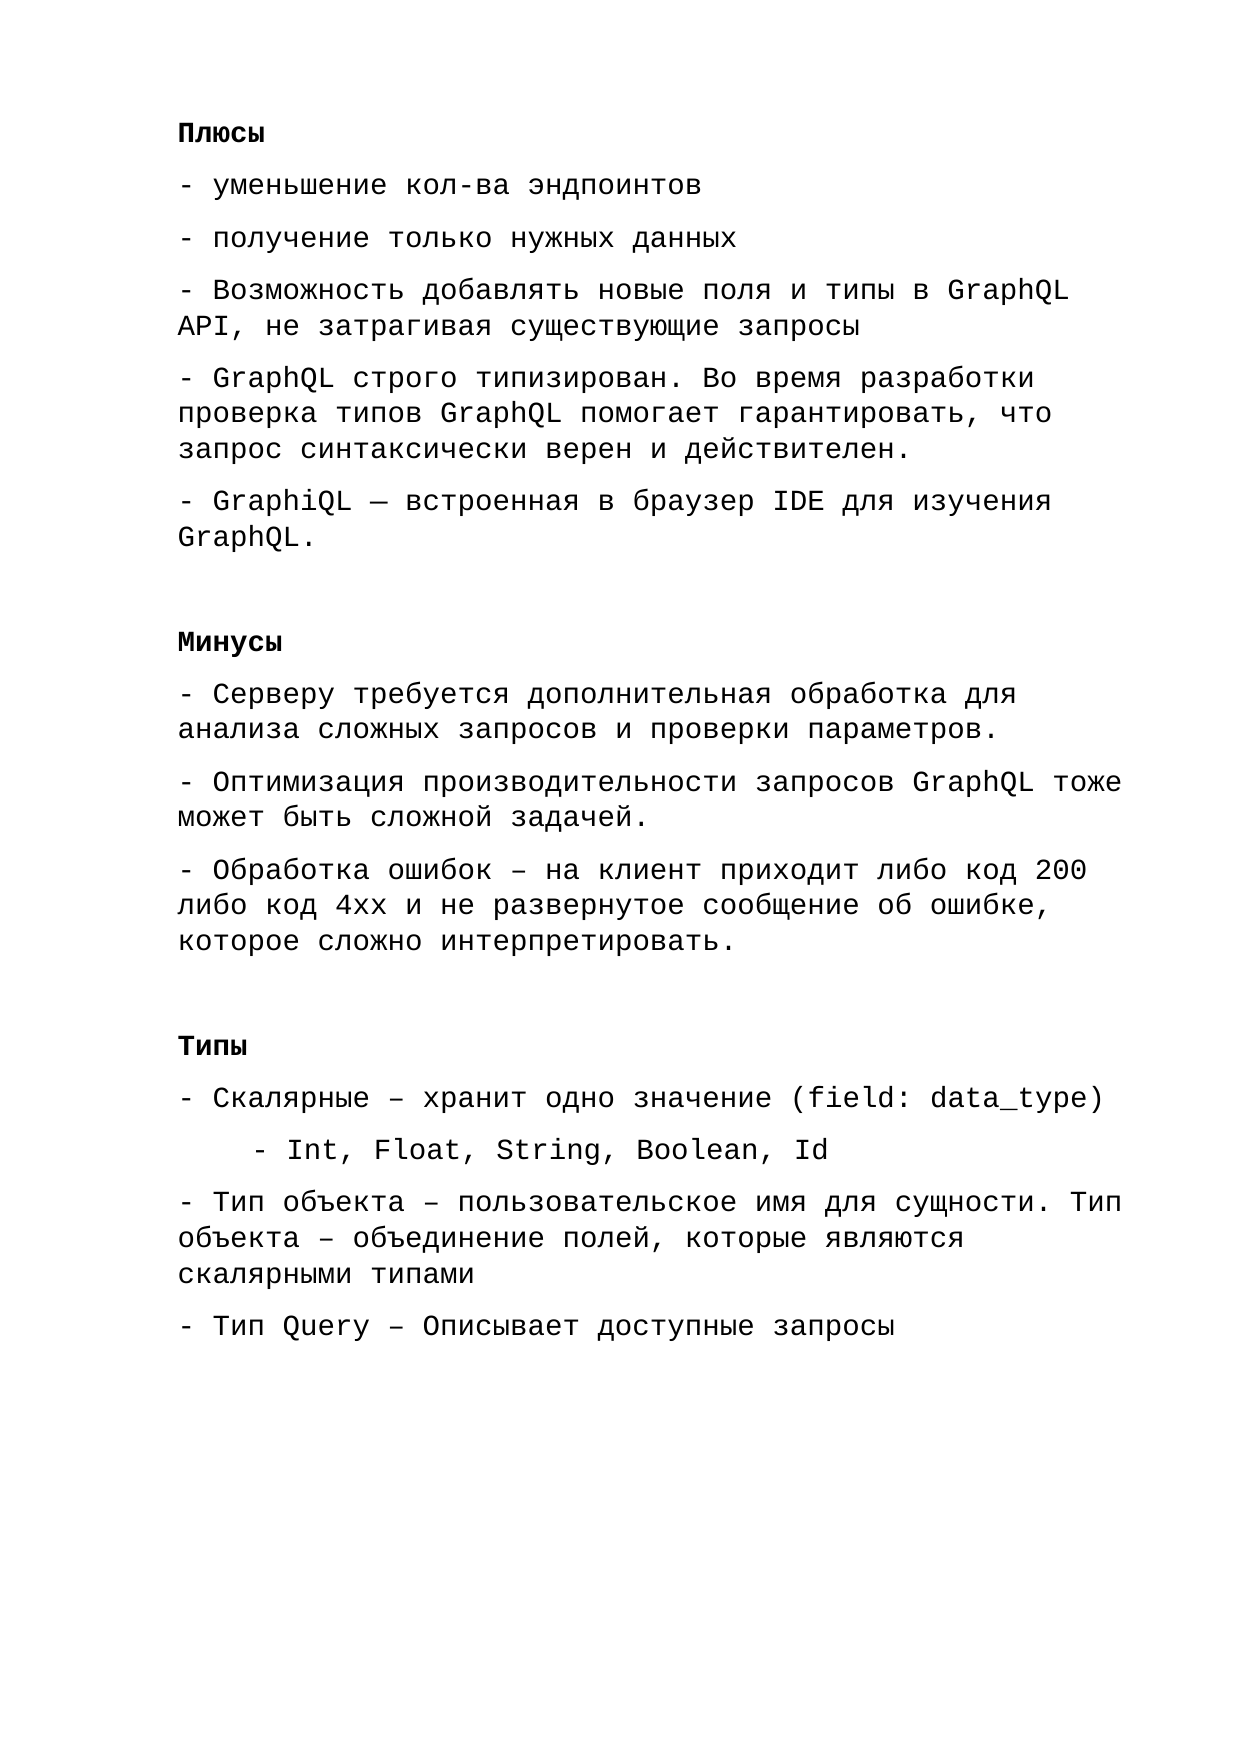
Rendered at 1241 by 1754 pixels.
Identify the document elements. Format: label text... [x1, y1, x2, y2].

text - уменьшение кол-ва эндпоинтов [177, 170, 1152, 203]
text - Обработка ошибок – на клиент приходит либо код 200 либо код 4хх и не развернутое сообщение об ошибке, которое сложно интерпретировать. [177, 855, 1152, 959]
text - Оптимизация производительности запросов GraphQL тоже может быть сложной задачей. [177, 767, 1152, 836]
text - GraphiQL — встроенная в браузер IDE для изучения GraphQL. [177, 486, 1152, 555]
text - Серверу требуется дополнительная обработка для анализа сложных запросов и проверки параметров. [177, 679, 1152, 748]
text - Тип объекта – пользовательское имя для сущности. Тип объекта – объединение полей, которые являются скалярными типами [177, 1187, 1152, 1292]
text - Скалярные – хранит одно значение (field: data_type) [177, 1083, 1152, 1116]
text - Возможность добавлять новые поля и типы в GraphQL API, не затрагивая существующие запросы [177, 275, 1152, 344]
text Плюсы [177, 118, 1152, 151]
text - Int, Float, String, Boolean, Id [177, 1135, 1152, 1168]
text - GraphQL строго типизирован. Во время разработки проверка типов GraphQL помогает гарантировать, что запрос синтаксически верен и действителен. [177, 363, 1152, 467]
text - получение только нужных данных [177, 223, 1152, 256]
text - Тип Query – Описывает доступные запросы [177, 1311, 1152, 1344]
text Минусы [177, 627, 1152, 660]
text Типы [177, 1031, 1152, 1064]
